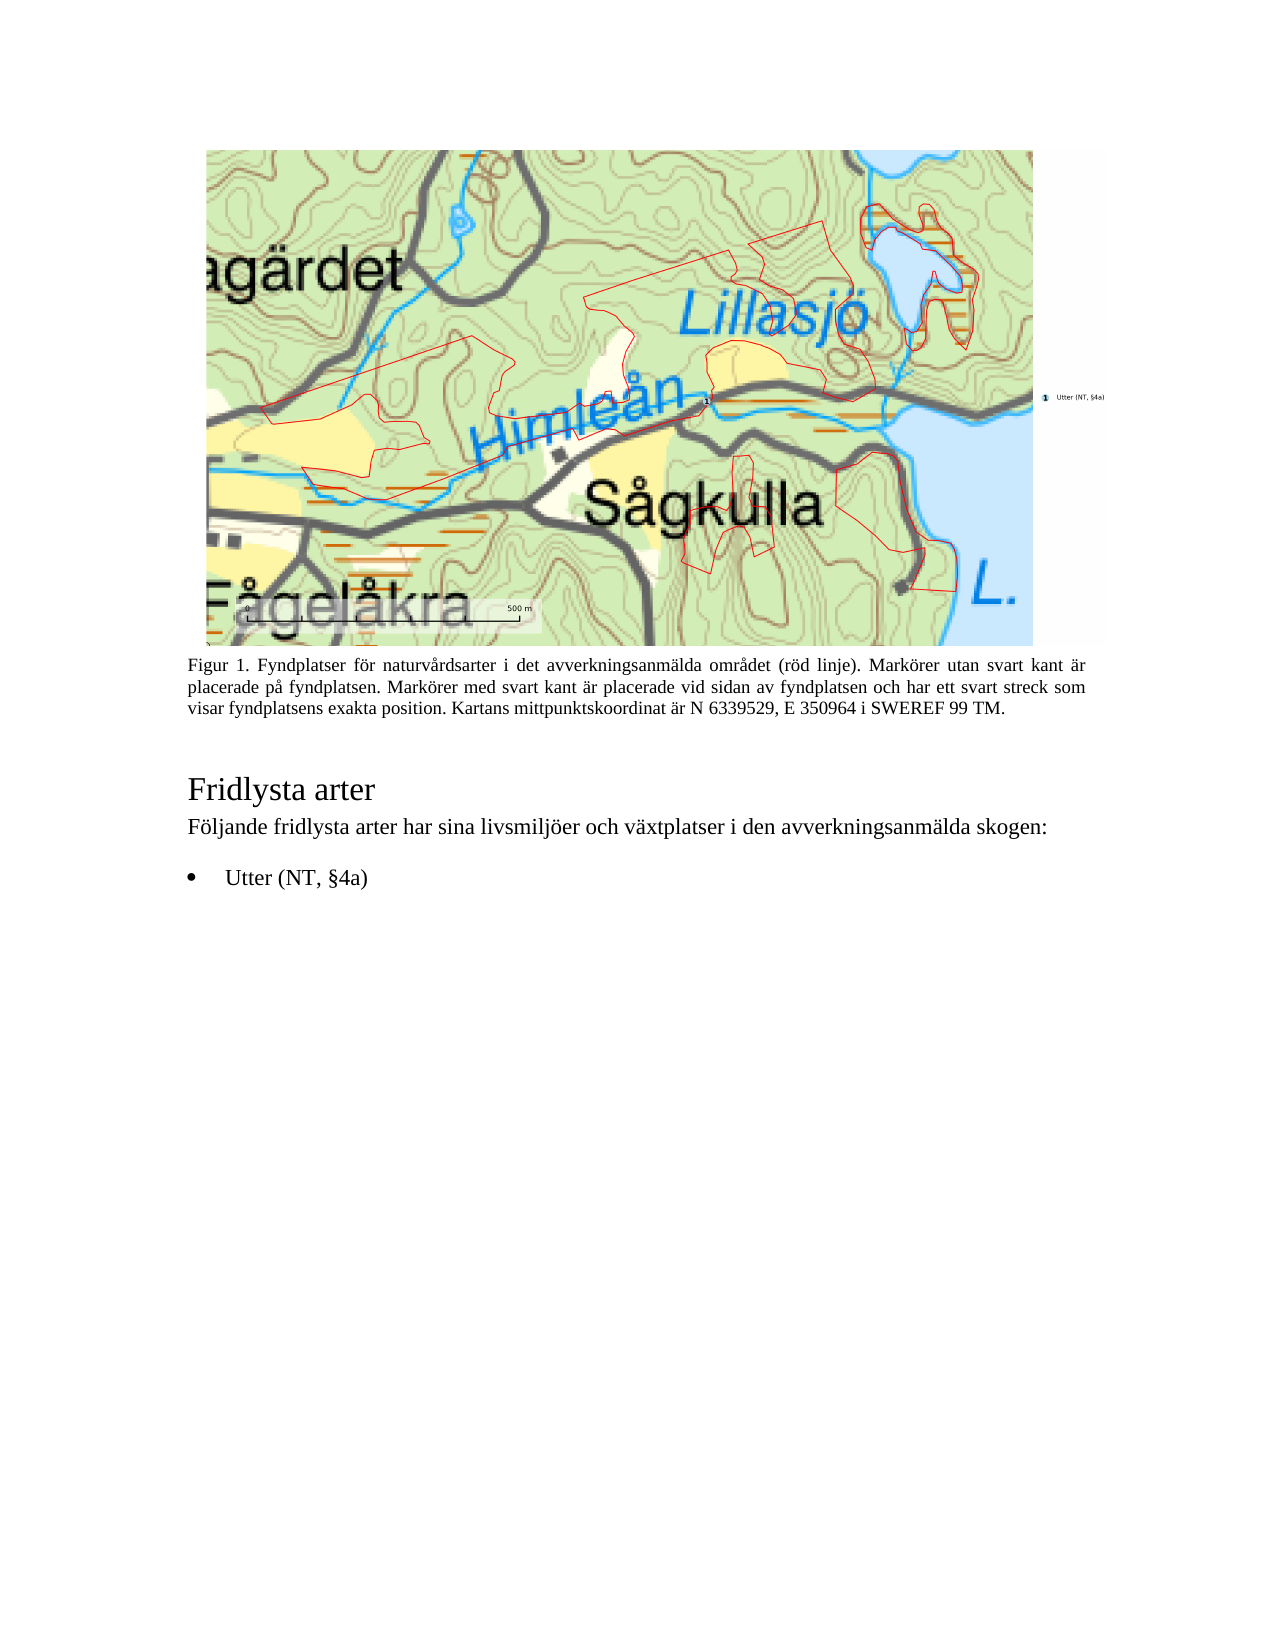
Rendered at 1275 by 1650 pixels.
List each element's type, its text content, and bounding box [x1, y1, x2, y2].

subtitle Fridlysta arter [187, 769, 1087, 807]
text Följande fridlysta arter har sina livsmiljöer och växtplatser i den avverkningsanmälda skogen: [187, 813, 1087, 839]
list Utter (NT, §4a) [187, 864, 1087, 890]
picture [206, 150, 1107, 646]
text Figur 1. Fyndplatser för naturvårdsarter i det avverkningsanmälda området (röd linje). Markörer utan svart kant är placerade på fyndplatsen. Markörer med svart kant är placerade vid sidan av fyndplatsen och har ett svart streck som visar fyndplatsens exakta position. Kartans mittpunktskoordinat är N 6339529, E 350964 i SWEREF 99 TM. [187, 654, 1087, 719]
